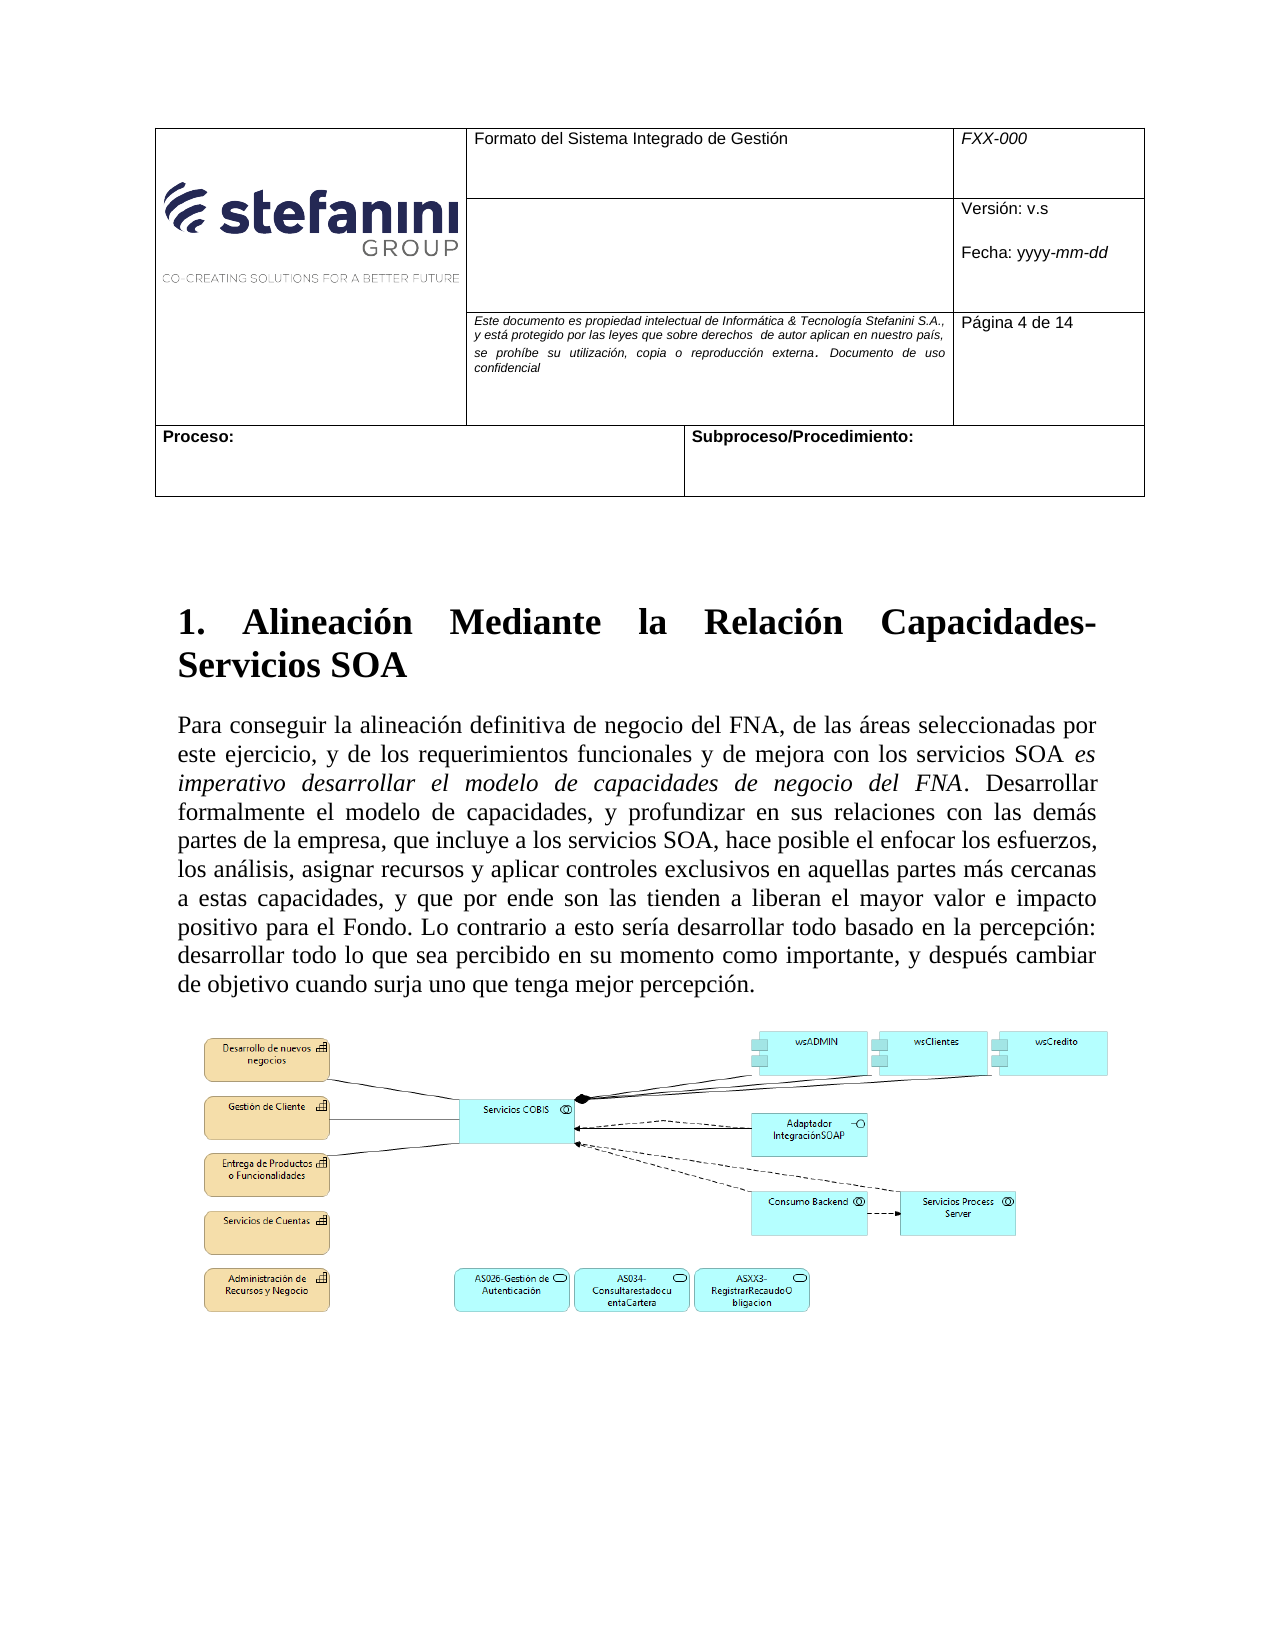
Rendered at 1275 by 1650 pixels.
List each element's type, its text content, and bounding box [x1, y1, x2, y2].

text Para conseguir la alineación definitiva de negocio del FNA, de las áreas seleccionadas por este ejercicio, y de los requerimientos funcionales y de mejora con los servicios SOA es imperativo desarrollar el modelo de capacidades de negocio del FNA. Desarrollar formalmente el modelo de capacidades, y profundizar en sus relaciones con las demás partes de la empresa, que incluye a los servicios SOA, hace posible el enfocar los esfuerzos, los análisis, asignar recursos y aplicar controles exclusivos en aquellas partes más cercanas a estas capacidades, y que por ende son las tienden a liberan el mayor valor e impacto positivo para el Fondo. Lo contrario a esto sería desarrollar todo basado en la percepción: desarrollar todo lo que sea percibido en su momento como importante, y después cambiar de objetivo cuando surja uno que tenga mejor percepción. [177, 711, 1098, 998]
subtitle 1. Alineación Mediante la Relación Capacidades-Servicios SOA [177, 599, 1098, 686]
picture [196, 1023, 1115, 1320]
picture [162, 182, 460, 286]
